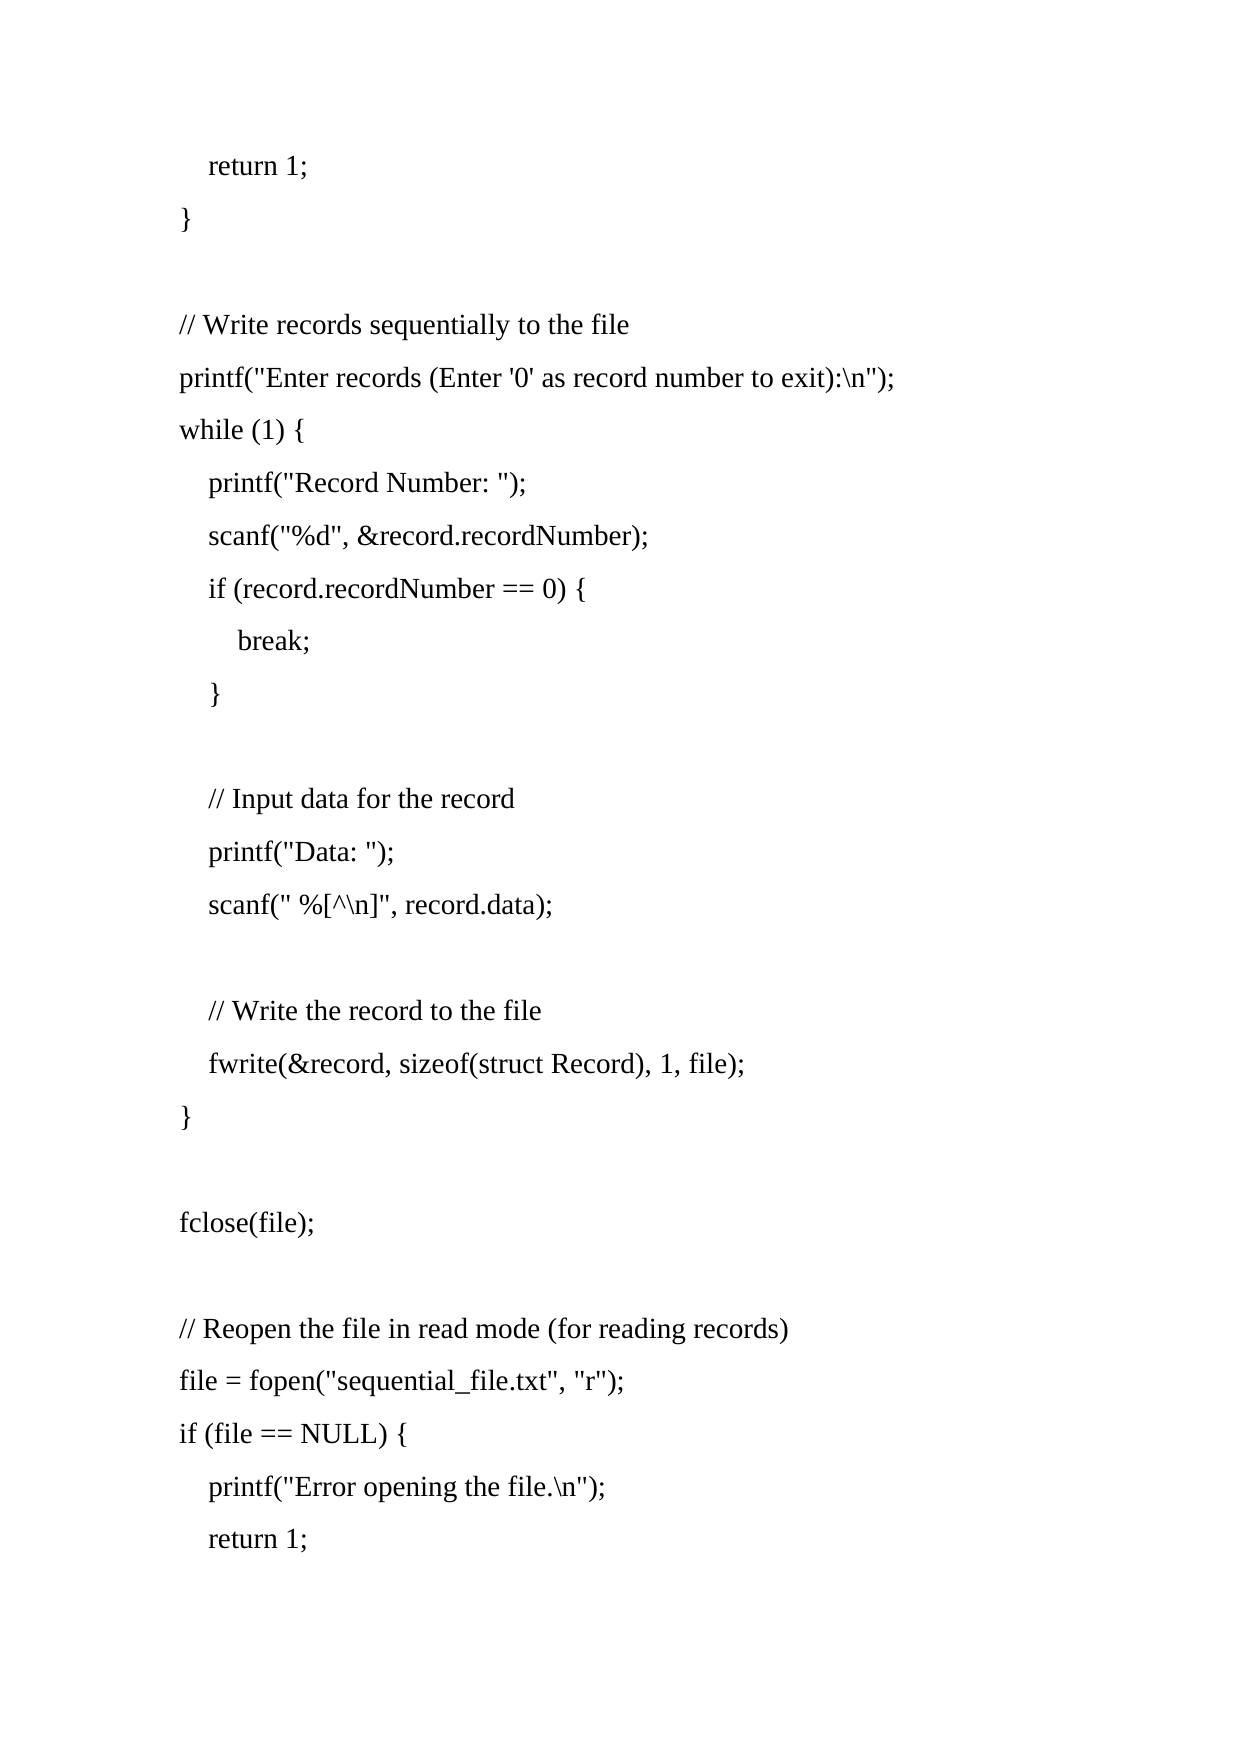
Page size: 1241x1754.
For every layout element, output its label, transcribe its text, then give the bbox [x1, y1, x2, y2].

text // Input data for the record printf("Data: "); [208, 782, 517, 868]
text fclose(file); [179, 1205, 1176, 1238]
text } [208, 676, 1176, 709]
text } [179, 1099, 1176, 1133]
text printf("Error opening the file.\n"); return 1; [208, 1469, 608, 1554]
text return 1; [208, 148, 1176, 182]
text // Write records sequentially to the file [179, 307, 1176, 340]
text printf("Enter records (Enter '0' as record number to exit):\n"); while (1) { [179, 360, 897, 446]
text break; [237, 624, 1176, 657]
text printf("Record Number: "); scanf("%d", &record.recordNumber); if (record.recordNumber == 0) { [208, 465, 651, 604]
text // Reopen the file in read mode (for reading records) file = fopen("sequential_file.txt", "r"); [179, 1311, 791, 1397]
text scanf(" %[^\n]", record.data); [208, 887, 1176, 921]
text fwrite(&record, sizeof(struct Record), 1, file); [208, 1046, 1176, 1080]
text } [179, 201, 1176, 234]
text if (file == NULL) { [179, 1416, 1176, 1449]
text // Write the record to the file [208, 993, 1176, 1027]
